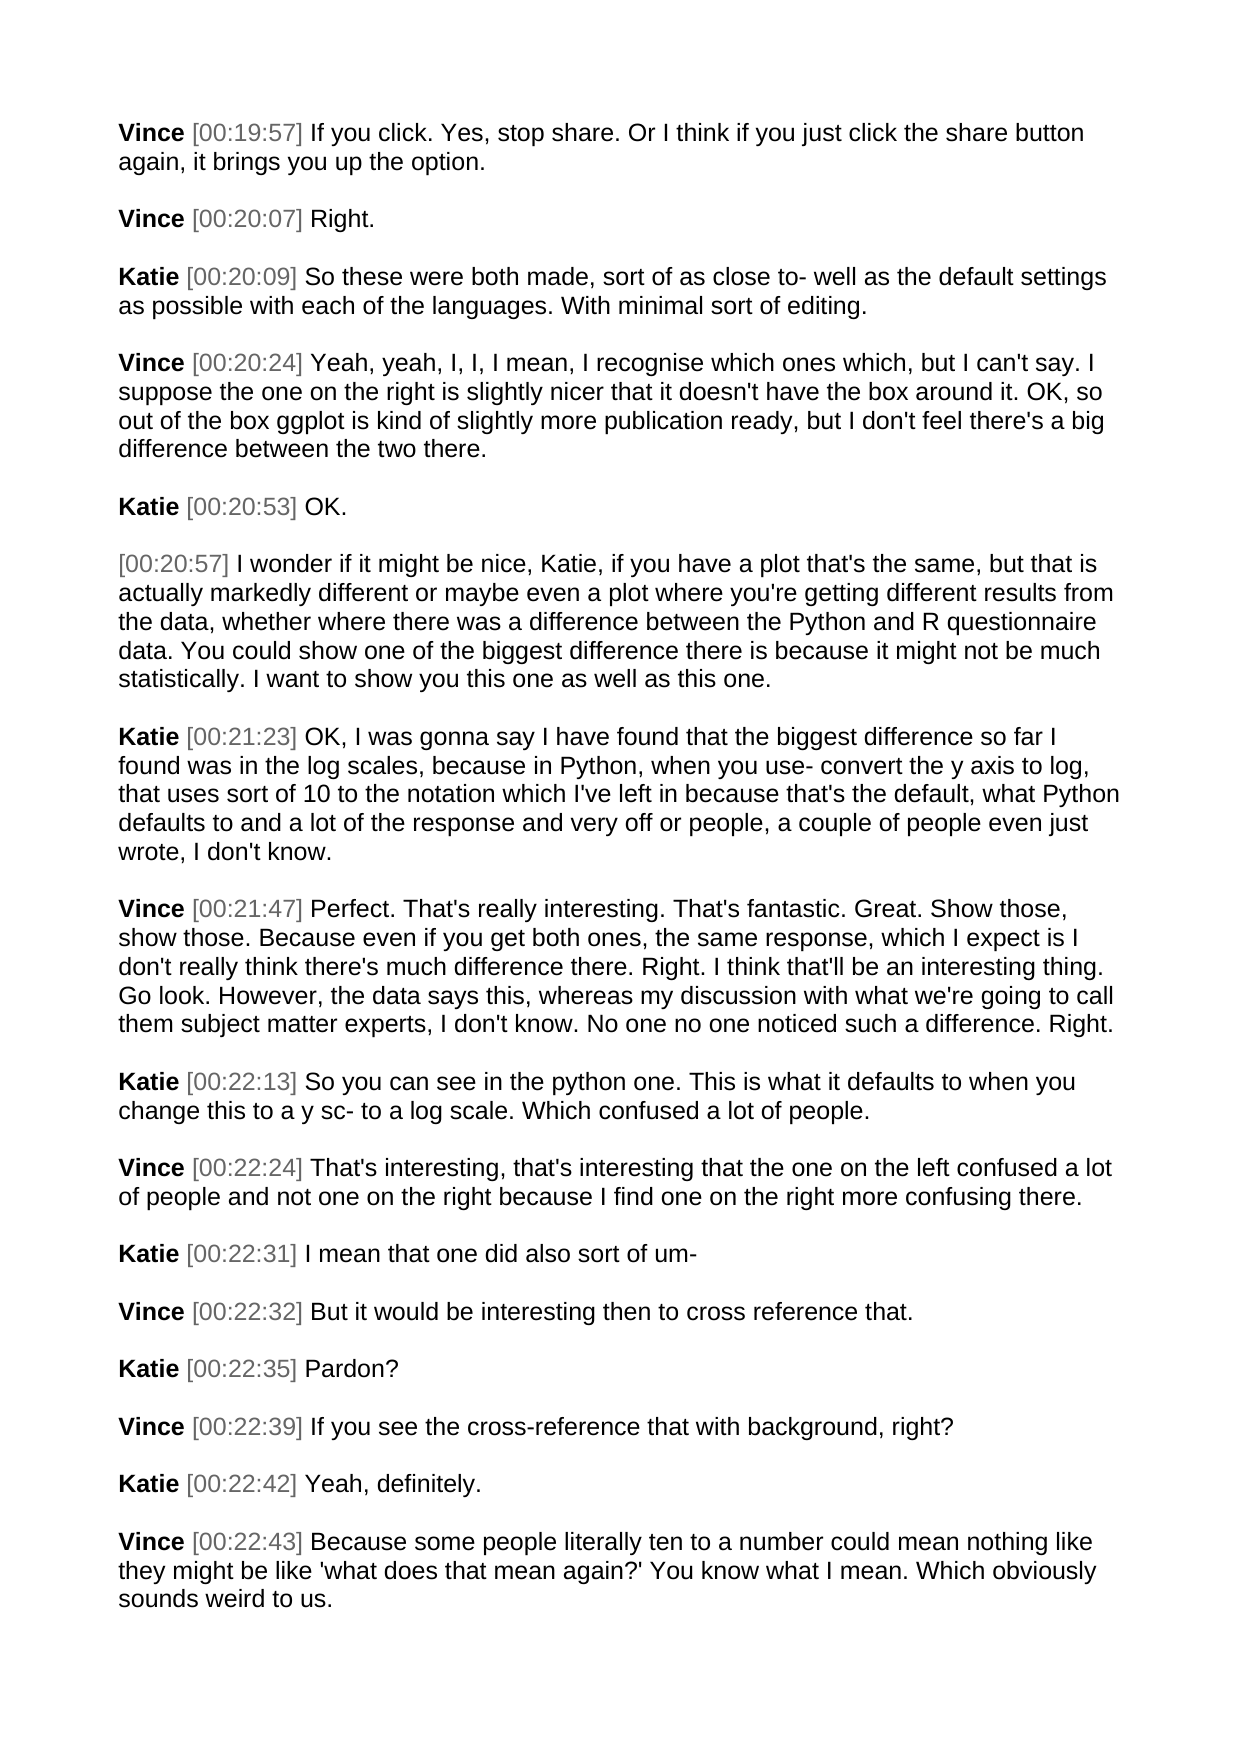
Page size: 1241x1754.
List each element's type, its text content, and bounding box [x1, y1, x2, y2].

text Vince [00:22:24] That's interesting, that's interesting that the one on the left confused a lot of people and not one on the right because I find one on the right more confusing there. [118, 1153, 1122, 1211]
text Vince [00:20:24] Yeah, yeah, I, I, I mean, I recognise which ones which, but I can't say. I suppose the one on the right is slightly nicer that it doesn't have the box around it. OK, so out of the box ggplot is kind of slightly more publication ready, but I don't feel there's a big difference between the two there. [118, 348, 1122, 463]
text Katie [00:22:13] So you can see in the python one. This is what it defaults to when you change this to a y sc- to a log scale. Which confused a lot of people. [118, 1067, 1122, 1124]
text Vince [00:21:47] Perfect. That's really interesting. That's fantastic. Great. Show those, show those. Because even if you get both ones, the same response, which I expect is I don't really think there's much difference there. Right. I think that'll be an interesting thing. Go look. However, the data says this, whereas my discussion with what we're going to call them subject matter experts, I don't know. No one no one noticed such a difference. Right. [118, 894, 1122, 1038]
text Katie [00:22:35] Pardon? [118, 1354, 1122, 1383]
text Katie [00:22:31] I mean that one did also sort of um- [118, 1239, 1122, 1268]
text Vince [00:22:43] Because some people literally ten to a number could mean nothing like they might be like 'what does that mean again?' You know what I mean. Which obviously sounds weird to us. [118, 1527, 1122, 1613]
text Katie [00:20:09] So these were both made, sort of as close to- well as the default settings as possible with each of the languages. With minimal sort of editing. [118, 262, 1122, 319]
text [00:20:57] I wonder if it might be nice, Katie, if you have a plot that's the same, but that is actually markedly different or maybe even a plot where you're getting different results from the data, whether where there was a difference between the Python and R questionnaire data. You could show one of the biggest difference there is because it might not be much statistically. I want to show you this one as well as this one. [118, 549, 1122, 693]
text Vince [00:19:57] If you click. Yes, stop share. Or I think if you just click the share button again, it brings you up the option. [118, 118, 1122, 176]
text Katie [00:22:42] Yeah, definitely. [118, 1469, 1122, 1498]
text Vince [00:22:32] But it would be interesting then to cross reference that. [118, 1297, 1122, 1326]
text Vince [00:20:07] Right. [118, 204, 1122, 233]
text Katie [00:20:53] OK. [118, 492, 1122, 521]
text Katie [00:21:23] OK, I was gonna say I have found that the biggest difference so far I found was in the log scales, because in Python, when you use- convert the y axis to log, that uses sort of 10 to the notation which I've left in because that's the default, what Python defaults to and a lot of the response and very off or people, a couple of people even just wrote, I don't know. [118, 722, 1122, 866]
text Vince [00:22:39] If you see the cross-reference that with background, right? [118, 1412, 1122, 1441]
